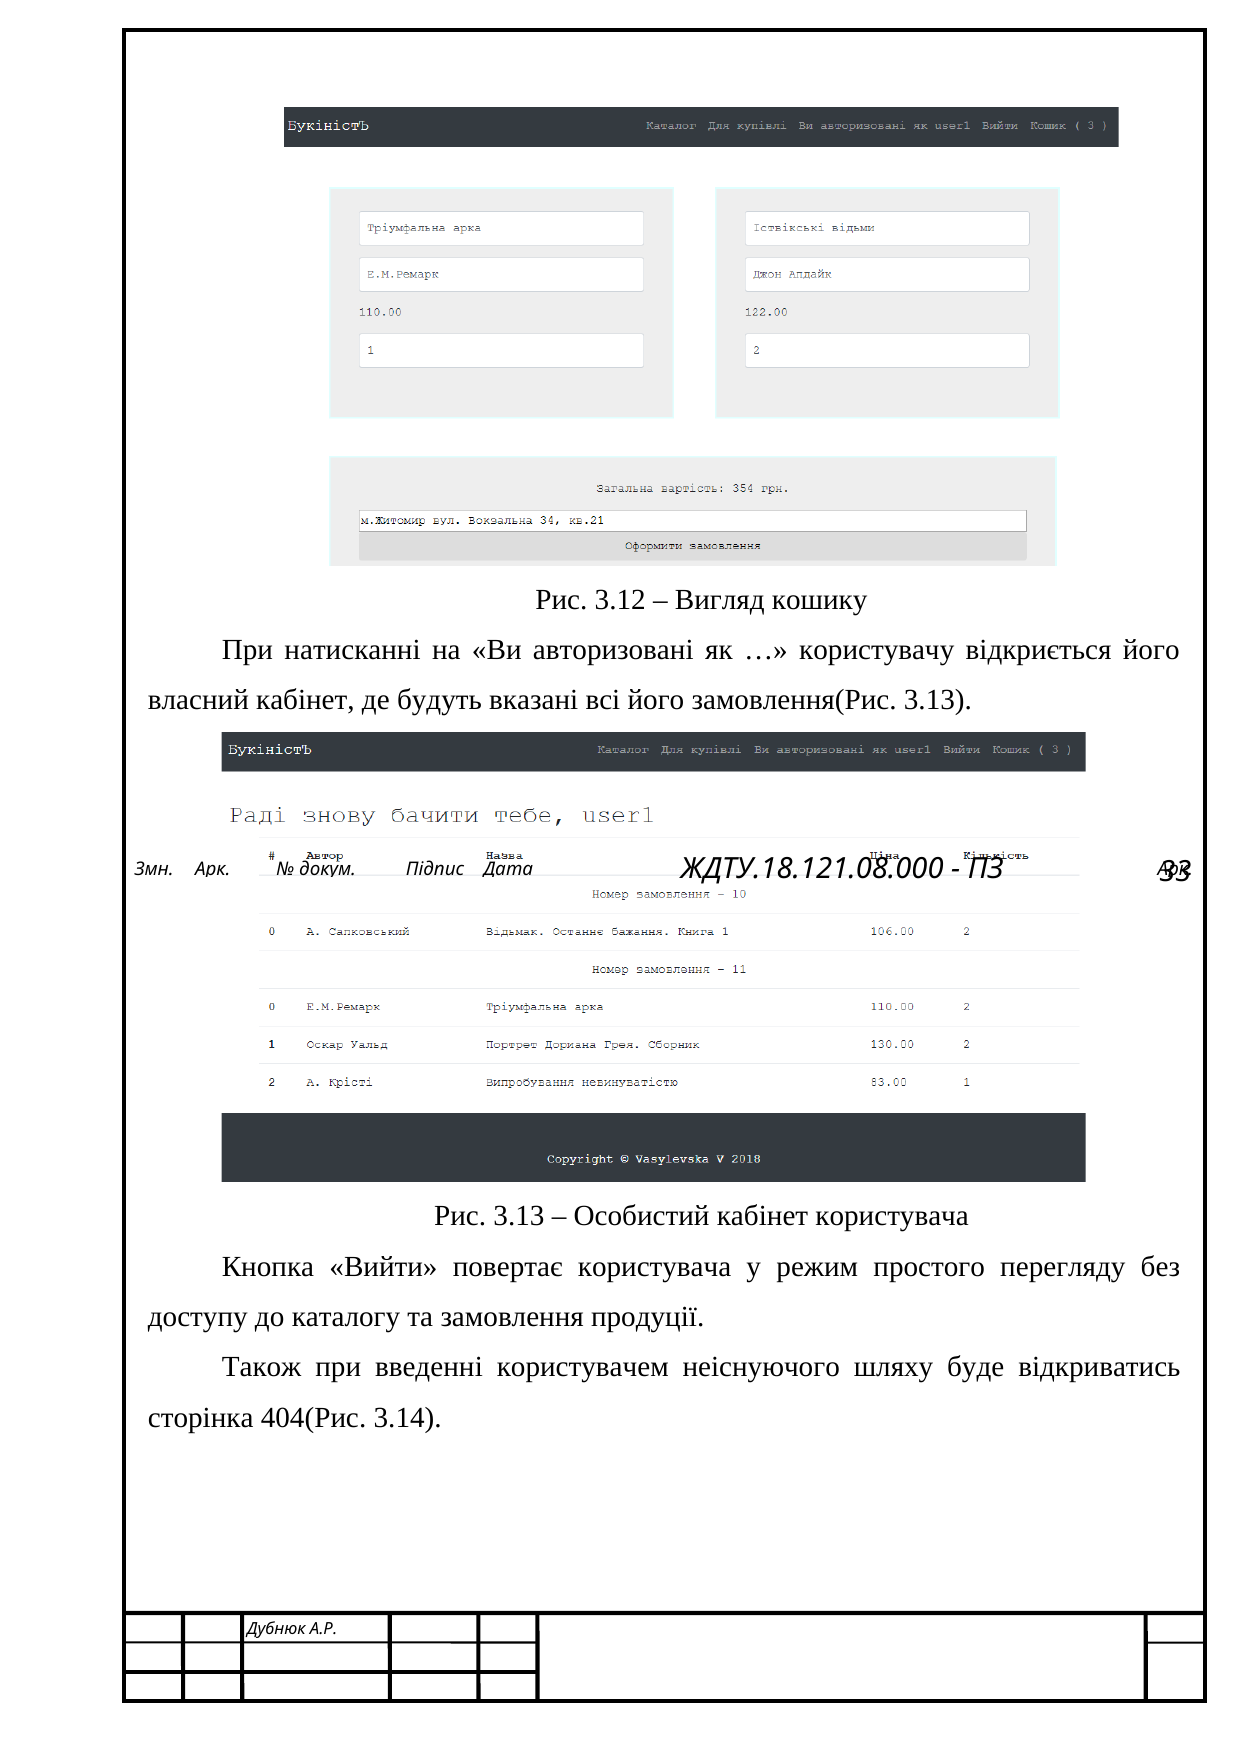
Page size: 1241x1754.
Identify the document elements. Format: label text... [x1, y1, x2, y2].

text Рис. 3.13 – Особистий кабінет користувача [148, 1198, 1181, 1232]
text При натисканні на «Ви авторизовані як …» користувачу відкриється його власний кабінет, де будуть вказані всі його замовлення(Рис. 3.13). [148, 632, 1181, 716]
picture [221, 732, 1086, 1182]
text Також при введенні користувачем неіснуючого шляху буде відкриватись сторінка 404(Рис. 3.14). [148, 1349, 1181, 1433]
text Кнопка «Вийти» повертає користувача у режим простого перегляду без доступу до каталогу та замовлення продуції. [148, 1249, 1181, 1333]
text Рис. 3.12 – Вигляд кошику [148, 582, 1181, 615]
picture [284, 107, 1119, 566]
